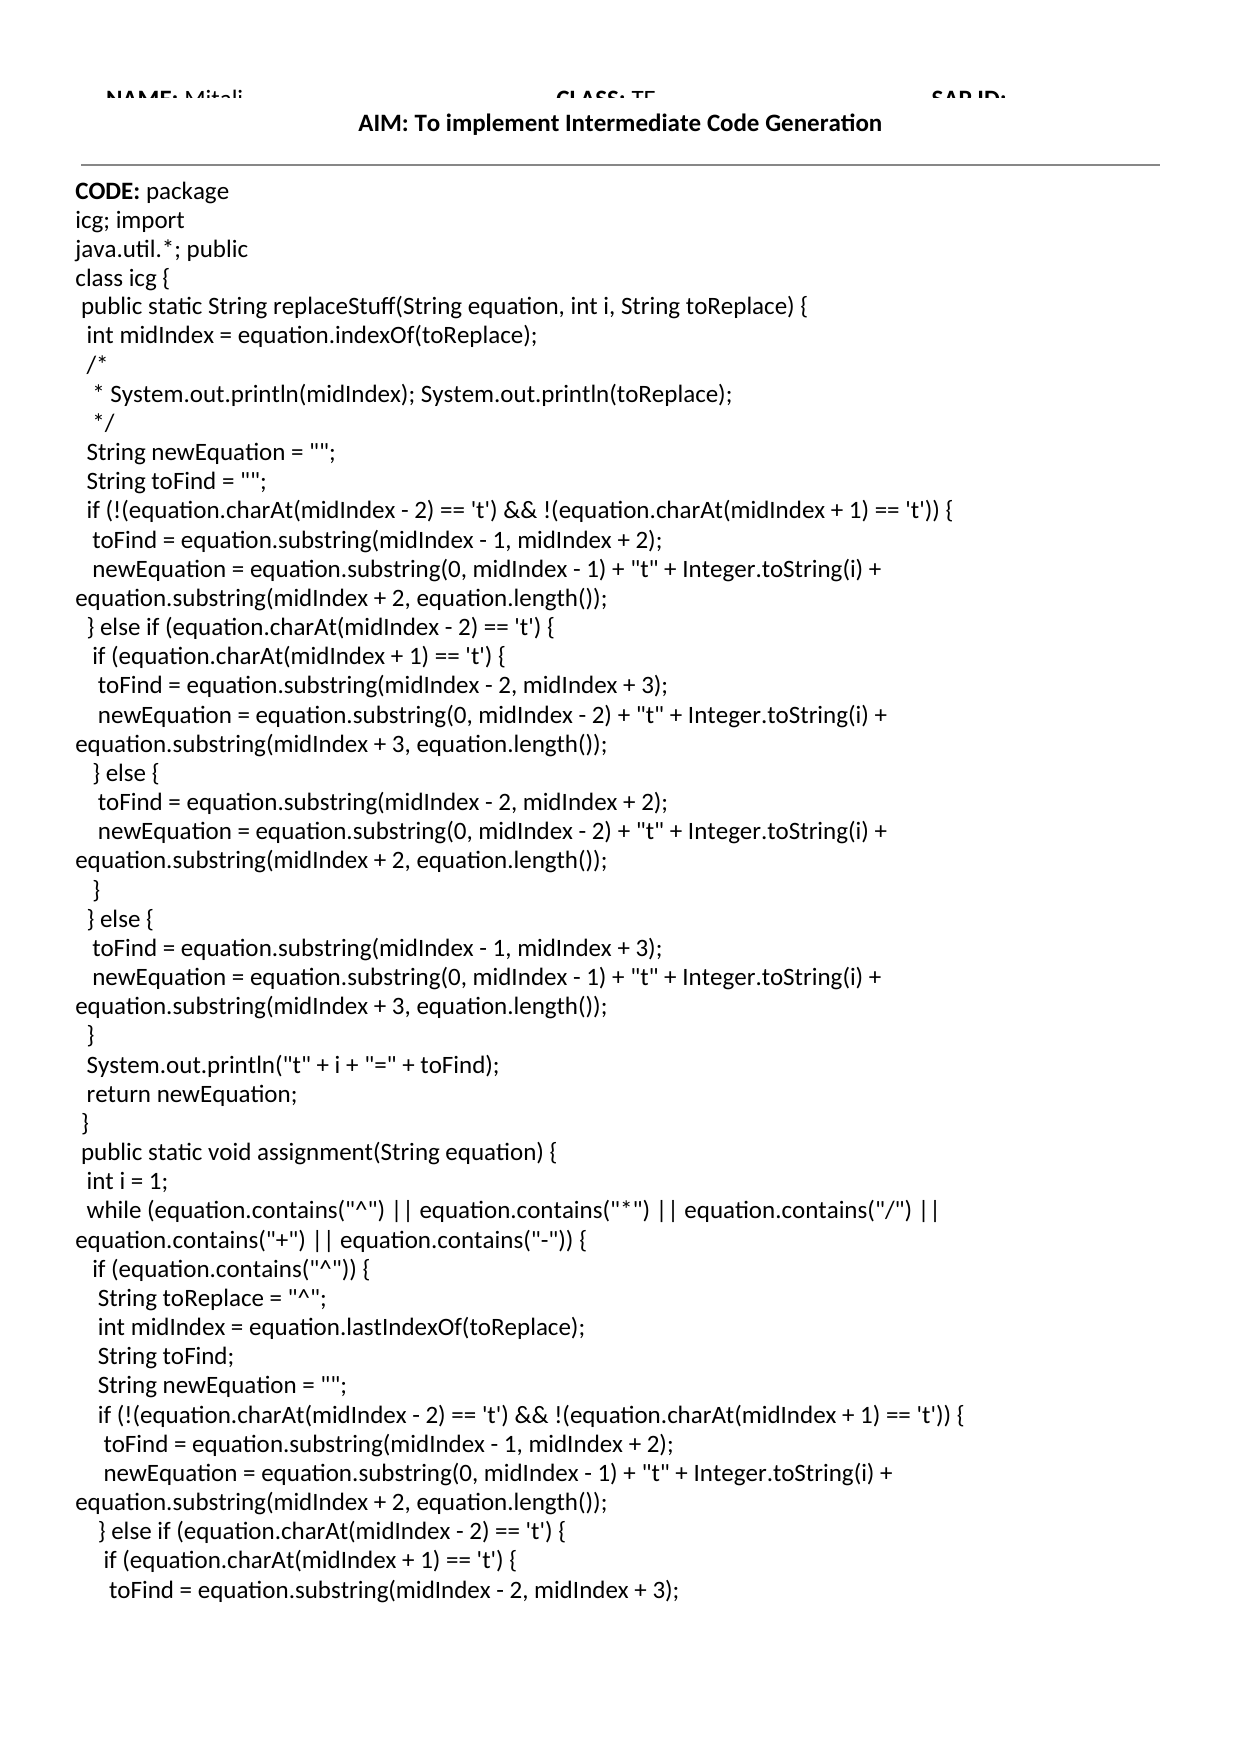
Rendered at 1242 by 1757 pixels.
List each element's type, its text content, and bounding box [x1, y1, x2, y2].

text if (equation.charAt(midIndex + 1) == 't') { [92, 643, 1154, 672]
text String newEquation = ""; [98, 1372, 1154, 1401]
text } else { [86, 905, 1154, 934]
text if (!(equation.charAt(midIndex - 2) == 't') && !(equation.charAt(midIndex + 1) == 't')) { [98, 1401, 1154, 1430]
text newEquation = equation.substring(0, midIndex - 1) + "t" + Integer.toString(i) + [103, 1459, 1154, 1488]
text while (equation.contains("^") || equation.contains("*") || equation.contains("/") || [86, 1197, 1154, 1226]
text toFind = equation.substring(midIndex - 1, midIndex + 3); [92, 934, 1154, 963]
text toFind = equation.substring(midIndex - 1, midIndex + 2); [103, 1430, 1154, 1459]
text } [92, 876, 1154, 905]
text equation.substring(midIndex + 2, equation.length()); [75, 584, 1154, 613]
text if (equation.contains("^")) { [92, 1255, 1154, 1284]
text AIM: To implement Intermediate Code Generation [358, 108, 1154, 137]
text int midIndex = equation.lastIndexOf(toReplace); [98, 1313, 1154, 1343]
text } else if (equation.charAt(midIndex - 2) == 't') { [98, 1518, 1154, 1547]
text newEquation = equation.substring(0, midIndex - 1) + "t" + Integer.toString(i) + [92, 963, 1154, 993]
text */ [92, 409, 1154, 438]
text equation.substring(midIndex + 2, equation.length()); [75, 847, 1154, 876]
text String toReplace = "^"; [98, 1284, 1154, 1313]
text public static void assignment(String equation) { [81, 1138, 1154, 1168]
text if (equation.charAt(midIndex + 1) == 't') { [103, 1547, 1154, 1576]
text String toFind; [98, 1343, 1154, 1372]
text int i = 1; [86, 1168, 1154, 1197]
text } [81, 1109, 1154, 1138]
text equation.contains("+") || equation.contains("-")) { [75, 1226, 1154, 1255]
text return newEquation; [86, 1080, 1154, 1109]
text System.out.println("t" + i + "=" + toFind); [86, 1051, 1154, 1080]
text } else if (equation.charAt(midIndex - 2) == 't') { [86, 613, 1154, 643]
text public static String replaceStuff(String equation, int i, String toReplace) { [81, 293, 1154, 322]
text /* [86, 351, 1154, 380]
text newEquation = equation.substring(0, midIndex - 2) + "t" + Integer.toString(i) + [98, 818, 1154, 847]
text equation.substring(midIndex + 2, equation.length()); [75, 1488, 1154, 1518]
text * System.out.println(midIndex); System.out.println(toReplace); [92, 380, 1154, 409]
text toFind = equation.substring(midIndex - 2, midIndex + 3); [98, 672, 1154, 701]
text } else { [92, 759, 1154, 788]
text String newEquation = ""; [86, 438, 1154, 468]
text int midIndex = equation.indexOf(toReplace); [86, 322, 1154, 351]
text newEquation = equation.substring(0, midIndex - 1) + "t" + Integer.toString(i) + [92, 555, 1154, 584]
text String toFind = ""; [86, 468, 1154, 497]
text toFind = equation.substring(midIndex - 1, midIndex + 2); [92, 526, 1154, 555]
text newEquation = equation.substring(0, midIndex - 2) + "t" + Integer.toString(i) + [98, 701, 1154, 730]
text toFind = equation.substring(midIndex - 2, midIndex + 3); [109, 1576, 1154, 1605]
text toFind = equation.substring(midIndex - 2, midIndex + 2); [98, 788, 1154, 818]
text equation.substring(midIndex + 3, equation.length()); [75, 993, 1154, 1022]
text equation.substring(midIndex + 3, equation.length()); [75, 730, 1154, 759]
text if (!(equation.charAt(midIndex - 2) == 't') && !(equation.charAt(midIndex + 1) == 't')) { [86, 497, 1154, 526]
text CODE: package icg; import java.util.*; public class icg { [75, 176, 261, 293]
text } [86, 1022, 1154, 1051]
